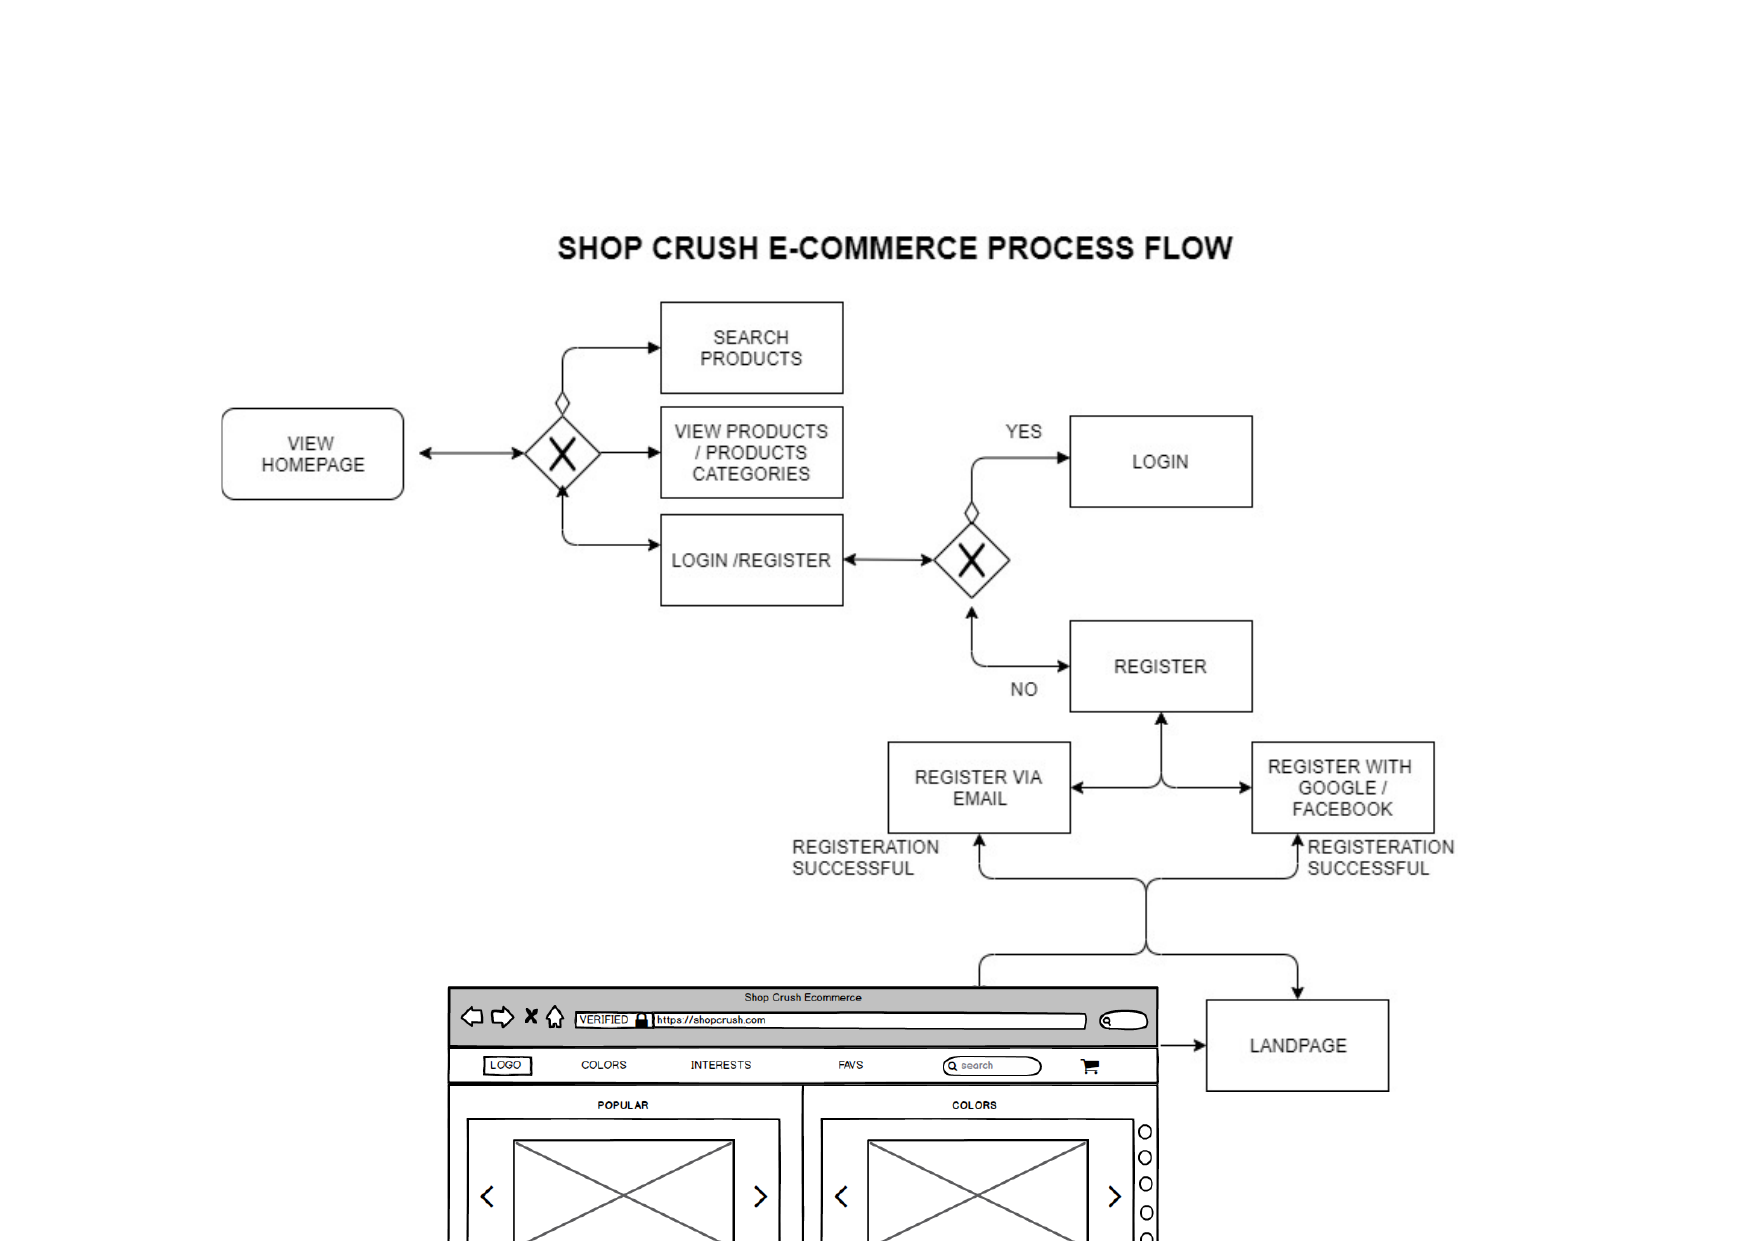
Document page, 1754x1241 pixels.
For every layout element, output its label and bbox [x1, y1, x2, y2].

picture [221, 226, 1473, 1241]
